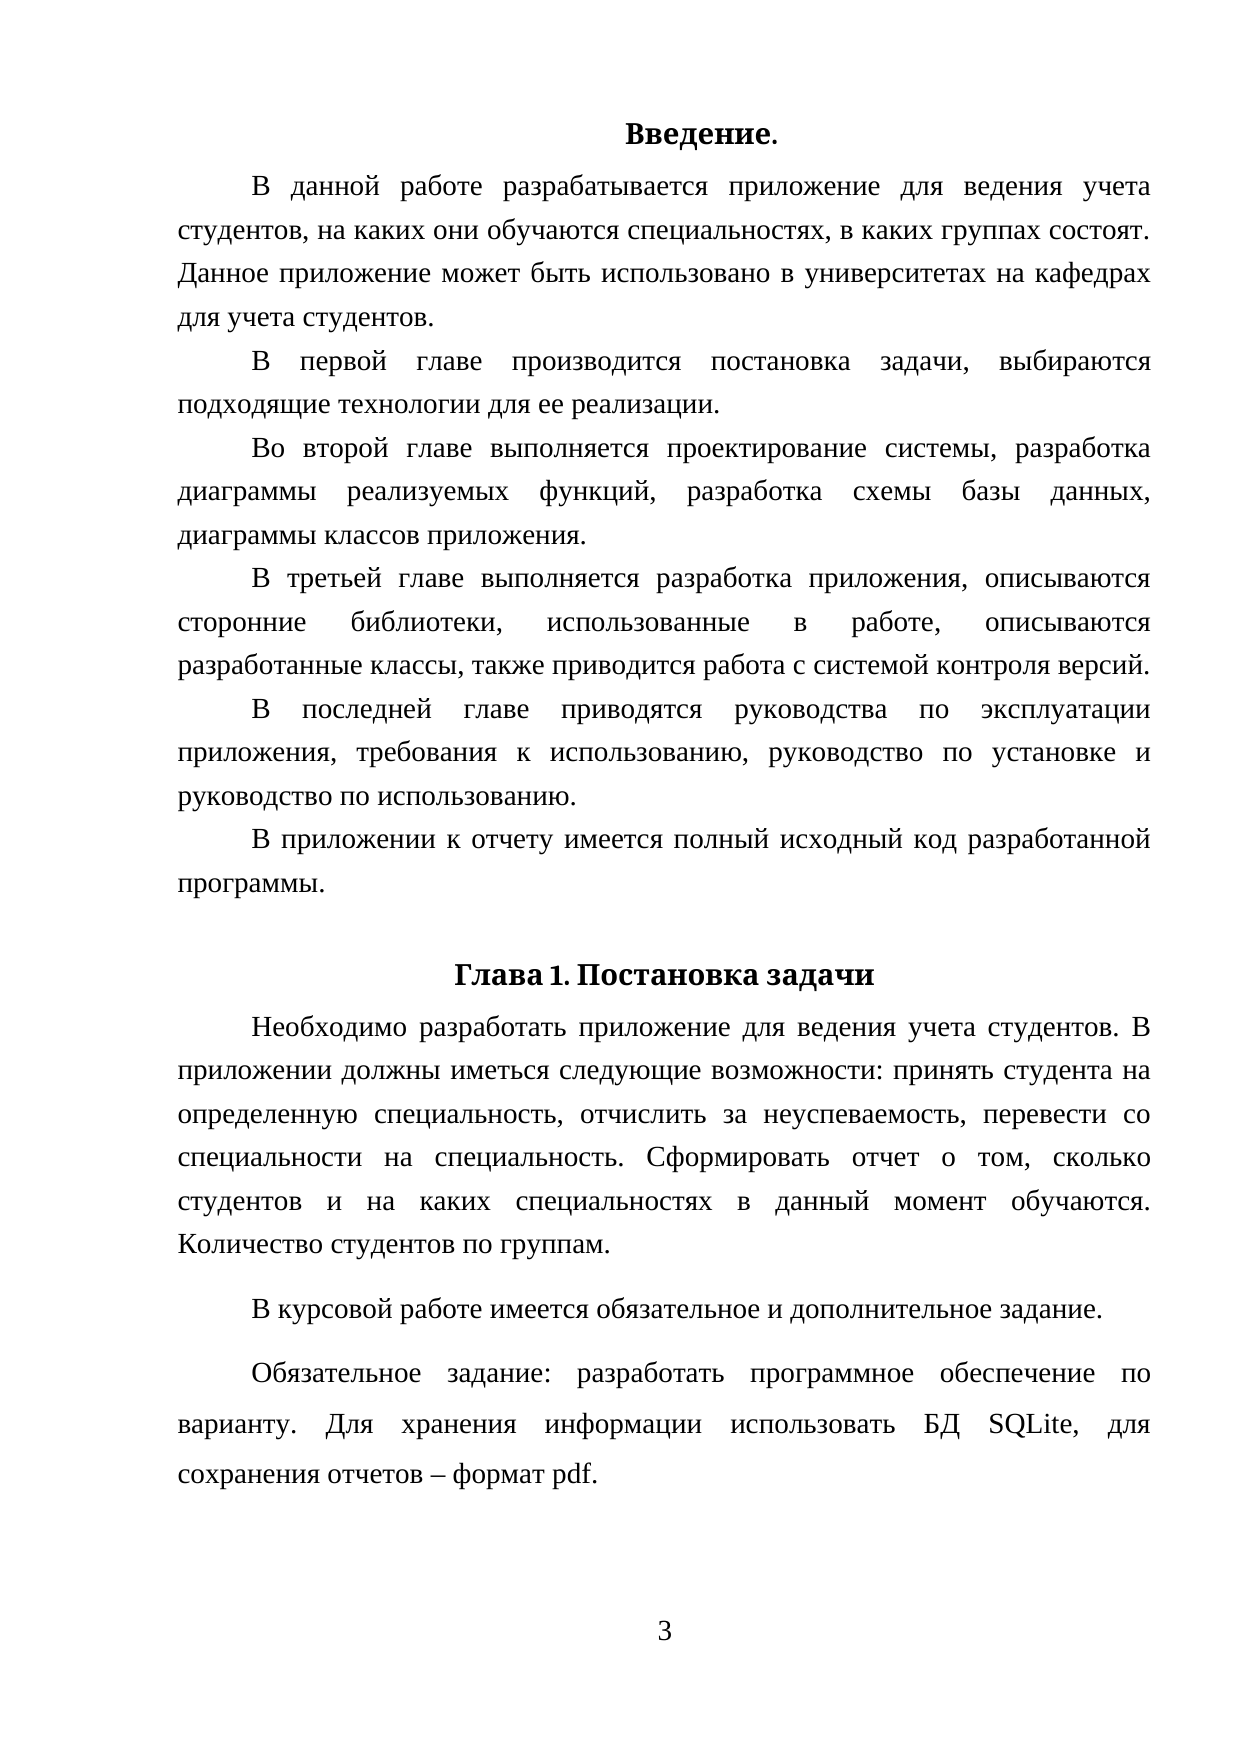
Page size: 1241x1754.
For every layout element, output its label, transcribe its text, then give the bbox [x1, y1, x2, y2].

text В курсовой работе имеется обязательное и дополнительное задание. [177, 1291, 1152, 1324]
list В приложении к отчету имеется полный исходный код разработанной программы. [177, 822, 1152, 899]
list В третьей главе выполняется разработка приложения, описываются сторонние библиотеки, использованные в работе, описываются разработанные классы, также приводится работа с системой контроля версий. [177, 560, 1152, 681]
list В данной работе разрабатывается приложение для ведения учета студентов, на каких они обучаются специальностях, в каких группах состоят. Данное приложение может быть использовано в университетах на кафедрах для учета студентов. [177, 168, 1152, 333]
list В первой главе производится постановка задачи, выбираются подходящие технологии для ее реализации. [177, 343, 1152, 420]
text Необходимо разработать приложение для ведения учета студентов. В приложении должны иметься следующие возможности: принять студента на определенную специальность, отчислить за неуспеваемость, перевести со специальности на специальность. Сформировать отчет о том, сколько студентов и на каких специальностях в данный момент обучаются. Количество студентов по группам. [177, 1009, 1152, 1260]
list В последней главе приводятся руководства по эксплуатации приложения, требования к использованию, руководство по установке и руководство по использованию. [177, 691, 1152, 812]
subtitle Глава 1. Постановка задачи [177, 959, 1152, 992]
subtitle Введение. [177, 118, 1152, 152]
text Обязательное задание: разработать программное обеспечение по варианту. Для хранения информации использовать БД SQLite, для сохранения отчетов – формат pdf. [177, 1355, 1152, 1489]
list Во второй главе выполняется проектирование системы, разработка диаграммы реализуемых функций, разработка схемы базы данных, диаграммы классов приложения. [177, 430, 1152, 550]
